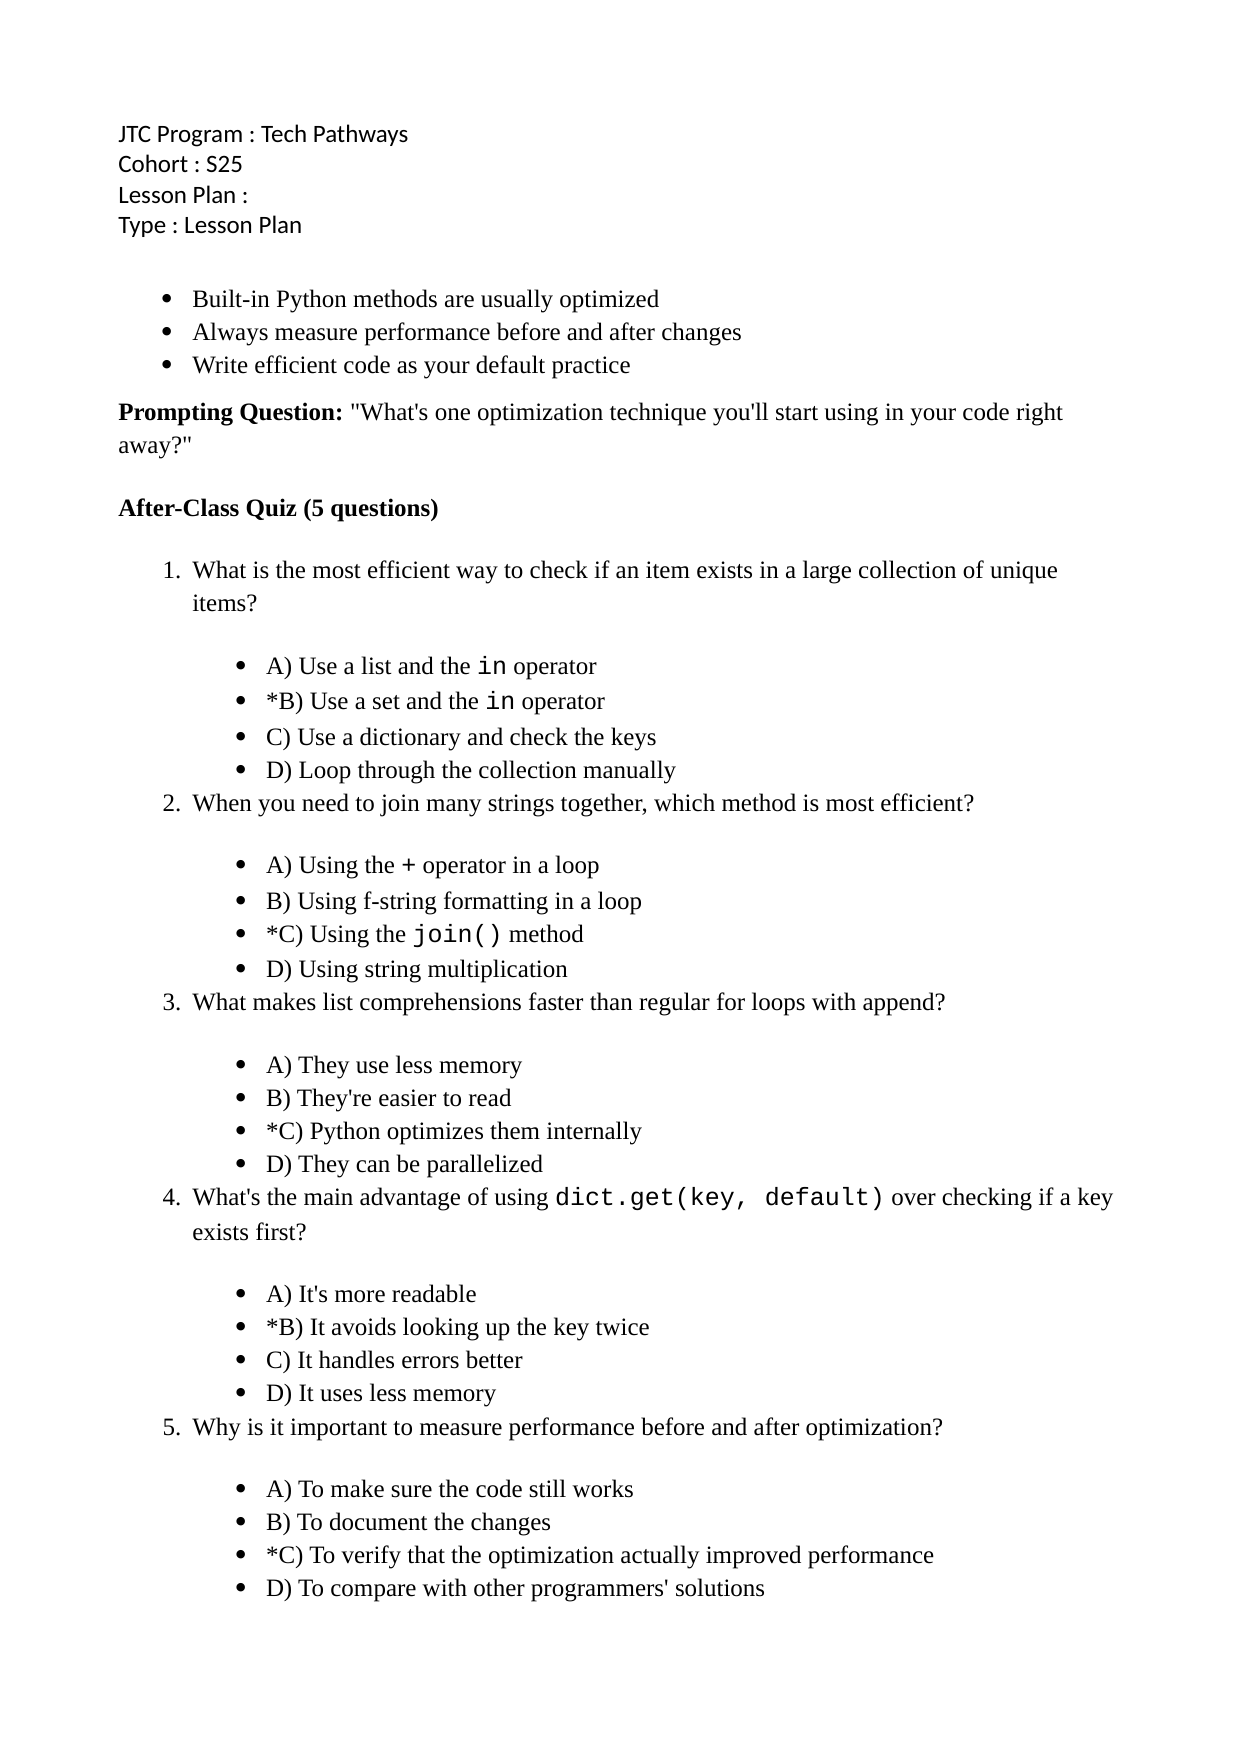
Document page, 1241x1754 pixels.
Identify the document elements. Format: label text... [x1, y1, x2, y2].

list *C) To verify that the optimization actually improved performance [236, 1540, 1122, 1569]
list D) Using string multiplication [236, 954, 1122, 983]
subtitle After-Class Quiz (5 questions) [118, 493, 1122, 522]
list What makes list comprehensions faster than regular for loops with append? [162, 987, 1122, 1016]
list *C) Python optimizes them internally [236, 1116, 1122, 1144]
list What's the main advantage of using dict.get(key, default) over checking if a key exists first? [162, 1182, 1122, 1246]
list Built-in Python methods are usually optimized [162, 284, 1122, 313]
list Write efficient code as your default practice [162, 350, 1122, 379]
list *B) It avoids looking up the key twice [236, 1312, 1122, 1341]
list A) Using the + operator in a loop [236, 850, 1122, 881]
list A) It's more readable [236, 1279, 1122, 1308]
list C) Use a dictionary and check the keys [236, 722, 1122, 751]
list When you need to join many strings together, which method is most efficient? [162, 788, 1122, 817]
list A) To make sure the code still works [236, 1474, 1122, 1503]
list A) They use less memory [236, 1050, 1122, 1078]
list B) To document the changes [236, 1507, 1122, 1536]
list C) It handles errors better [236, 1346, 1122, 1374]
list A) Use a list and the in operator [236, 651, 1122, 682]
list B) Using f-string formatting in a loop [236, 886, 1122, 914]
list Always measure performance before and after changes [162, 317, 1122, 346]
list What is the most efficient way to check if an item exists in a large collection of unique items? [162, 556, 1122, 617]
list D) It uses less memory [236, 1378, 1122, 1407]
list Why is it important to measure performance before and after optimization? [162, 1412, 1122, 1440]
list *B) Use a set and the in operator [236, 686, 1122, 717]
list B) They're easier to read [236, 1083, 1122, 1112]
list D) Loop through the collection manually [236, 755, 1122, 784]
text Prompting Question: "What's one optimization technique you'll start using in your code right away?" [118, 397, 1122, 459]
list *C) Using the join() method [236, 919, 1122, 950]
list D) They can be parallelized [236, 1149, 1122, 1178]
list D) To compare with other programmers' solutions [236, 1573, 1122, 1602]
